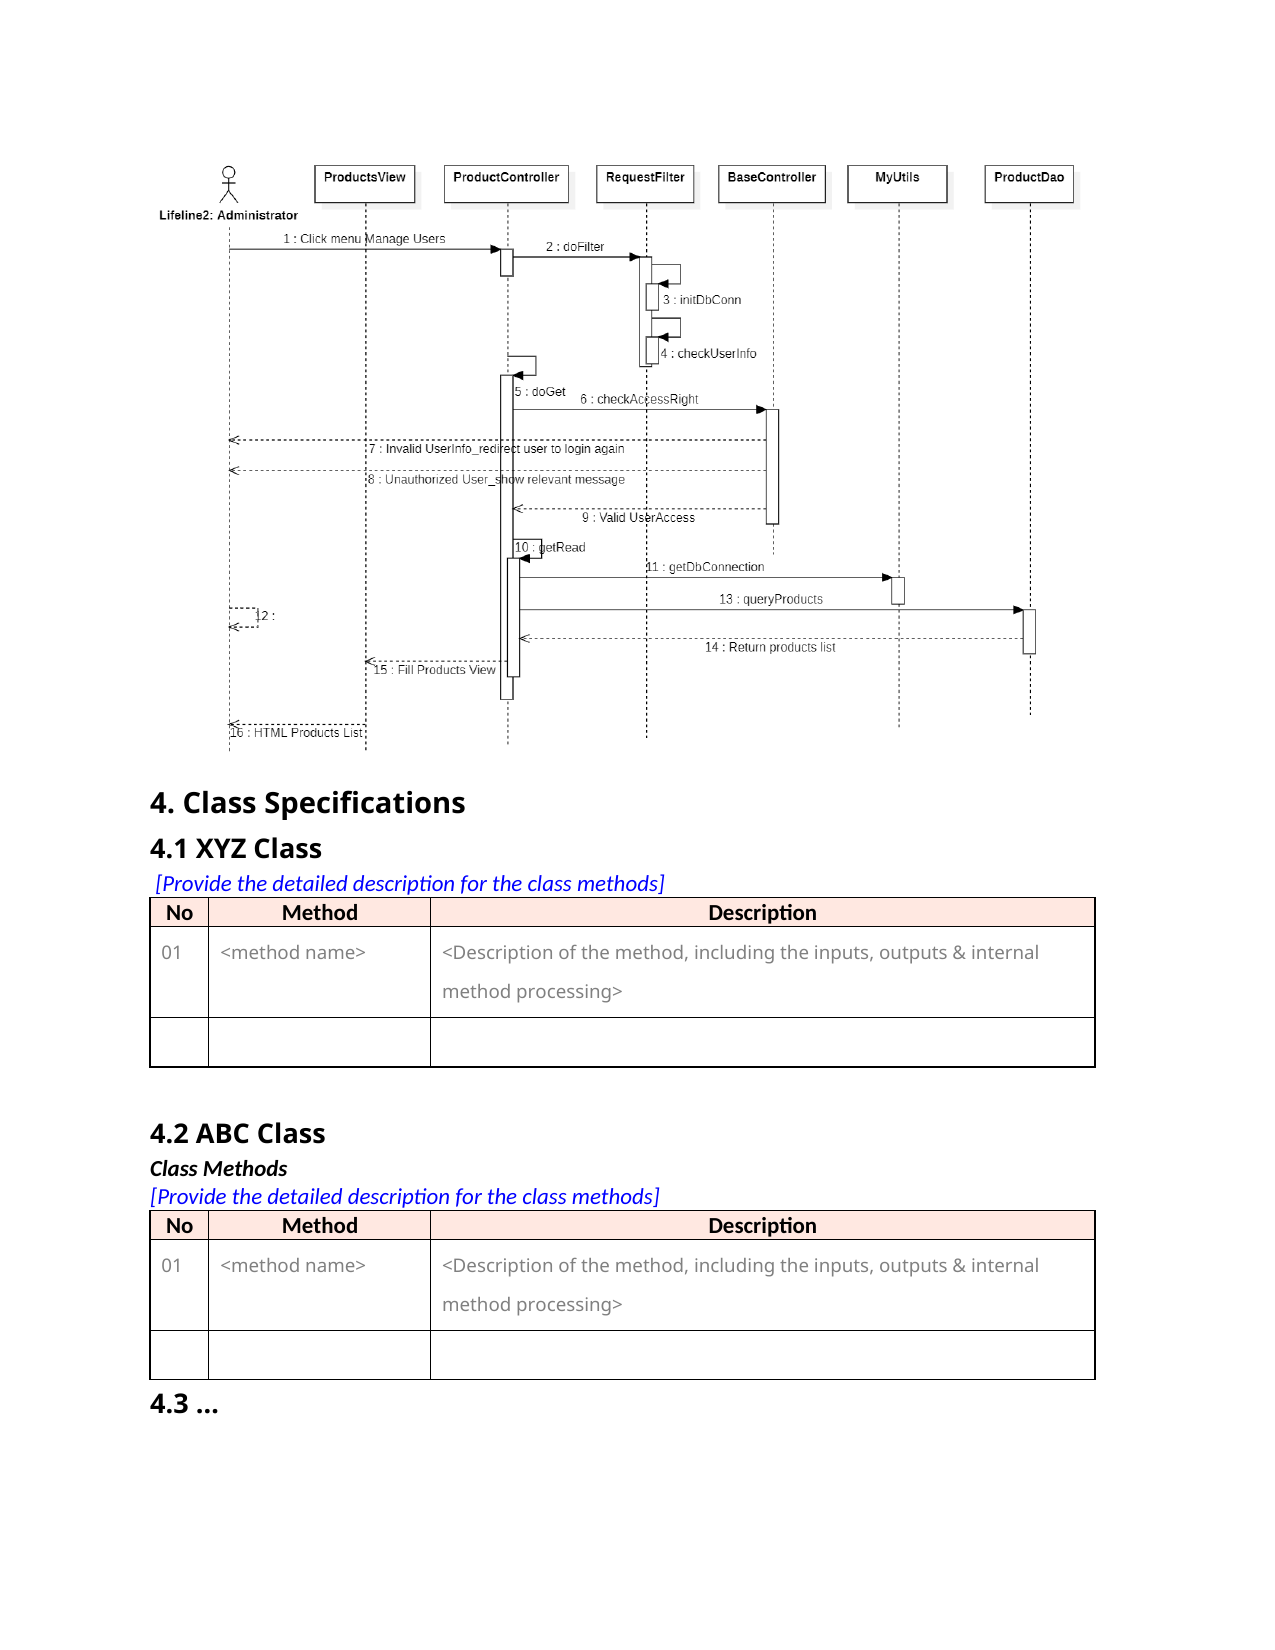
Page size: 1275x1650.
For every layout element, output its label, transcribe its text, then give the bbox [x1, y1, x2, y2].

table_cell <method name> [209, 1240, 430, 1329]
table_cell [151, 1331, 208, 1379]
table_header Description [431, 898, 1094, 926]
subtitle 4. Class Specifications [150, 782, 1125, 822]
text Class Methods [150, 1154, 1125, 1182]
text [Provide the detailed description for the class methods] [150, 869, 1125, 897]
table_cell [151, 1018, 208, 1066]
table_header Method [209, 898, 430, 926]
subtitle 4.3 … [150, 1384, 1125, 1421]
table_cell [431, 1331, 1094, 1379]
table_cell <Description of the method, including the inputs, outputs & internal method processing> [431, 927, 1094, 1017]
table_cell [209, 1018, 430, 1066]
table_cell 01 [151, 927, 208, 1017]
table_header Description [431, 1211, 1094, 1239]
subtitle 4.2 ABC Class [150, 1114, 1125, 1151]
table_header Method [209, 1211, 430, 1239]
table_cell 01 [151, 1240, 208, 1329]
table_header No [151, 898, 208, 926]
table_cell <method name> [209, 927, 430, 1017]
table_cell [431, 1018, 1094, 1066]
table_header No [151, 1211, 208, 1239]
table_cell [209, 1331, 430, 1379]
picture [150, 150, 1124, 764]
subtitle 4.1 XYZ Class [150, 829, 1125, 866]
table_cell <Description of the method, including the inputs, outputs & internal method processing> [431, 1240, 1094, 1329]
text [Provide the detailed description for the class methods] [150, 1182, 1125, 1210]
